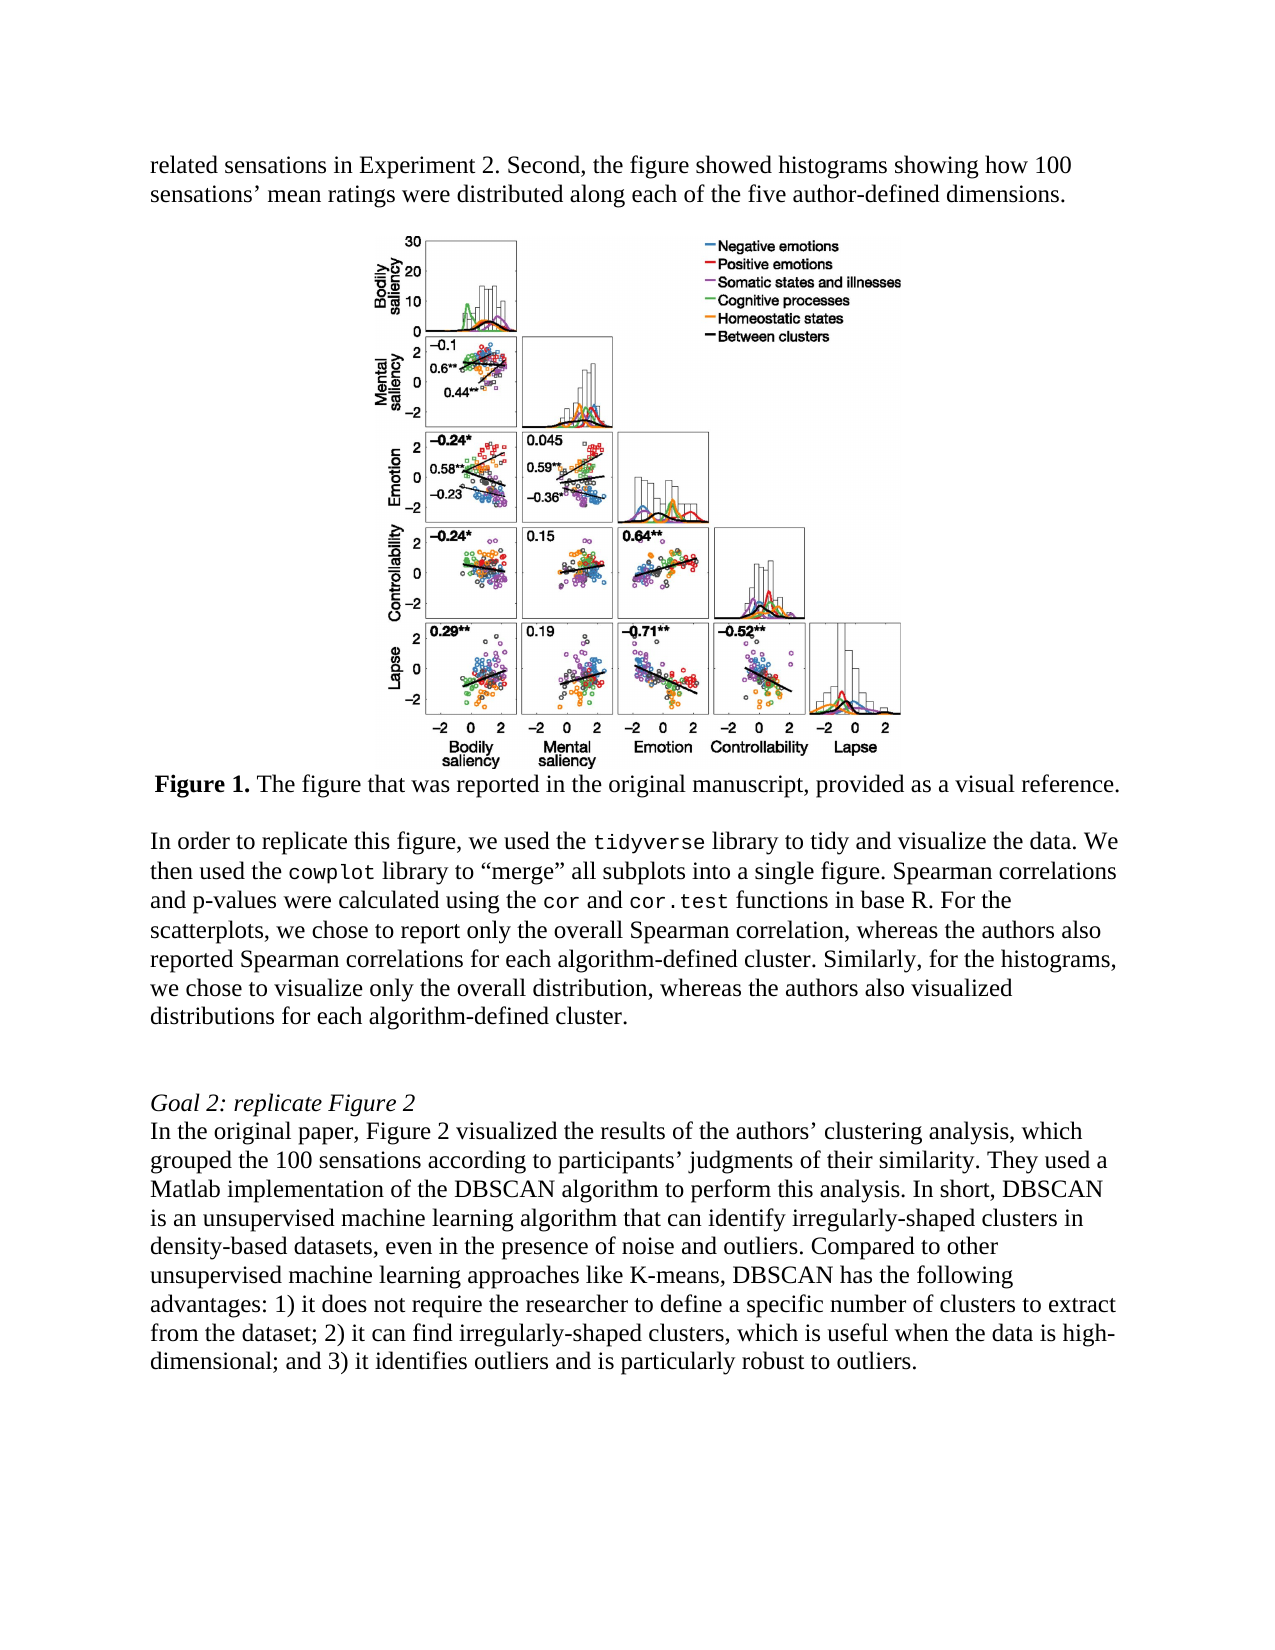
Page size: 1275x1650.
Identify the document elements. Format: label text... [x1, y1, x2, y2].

text Goal 2: replicate Figure 2 [150, 1088, 1125, 1116]
picture [374, 236, 901, 769]
text In order to replicate this figure, we used the tidyverse library to tidy and visualize the data. We then used the cowplot library to “merge” all subplots into a single figure. Spearman correlations and p-values were calculated using the cor and cor.test functions in base R. For the scatterplots, we chose to report only the overall Spearman correlation, whereas the authors also reported Spearman correlations for each algorithm-defined cluster. Similarly, for the histograms, we chose to visualize only the overall distribution, whereas the authors also visualized distributions for each algorithm-defined cluster. [150, 826, 1125, 1030]
text In the original paper, Figure 2 visualized the results of the authors’ clustering analysis, which grouped the 100 sensations according to participants’ judgments of their similarity. They used a Matlab implementation of the DBSCAN algorithm to perform this analysis. In short, DBSCAN is an unsupervised machine learning algorithm that can identify irregularly-shaped clusters in density-based datasets, even in the presence of noise and outliers. Compared to other unsupervised machine learning approaches like K-means, DBSCAN has the following advantages: 1) it does not require the researcher to define a specific number of clusters to extract from the dataset; 2) it can find irregularly-shaped clusters, which is useful when the data is high-dimensional; and 3) it identifies outliers and is particularly robust to outliers. [150, 1116, 1125, 1375]
text Figure 1. The figure that was reported in the original manuscript, provided as a visual reference. [150, 769, 1125, 798]
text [150, 150, 1125, 207]
